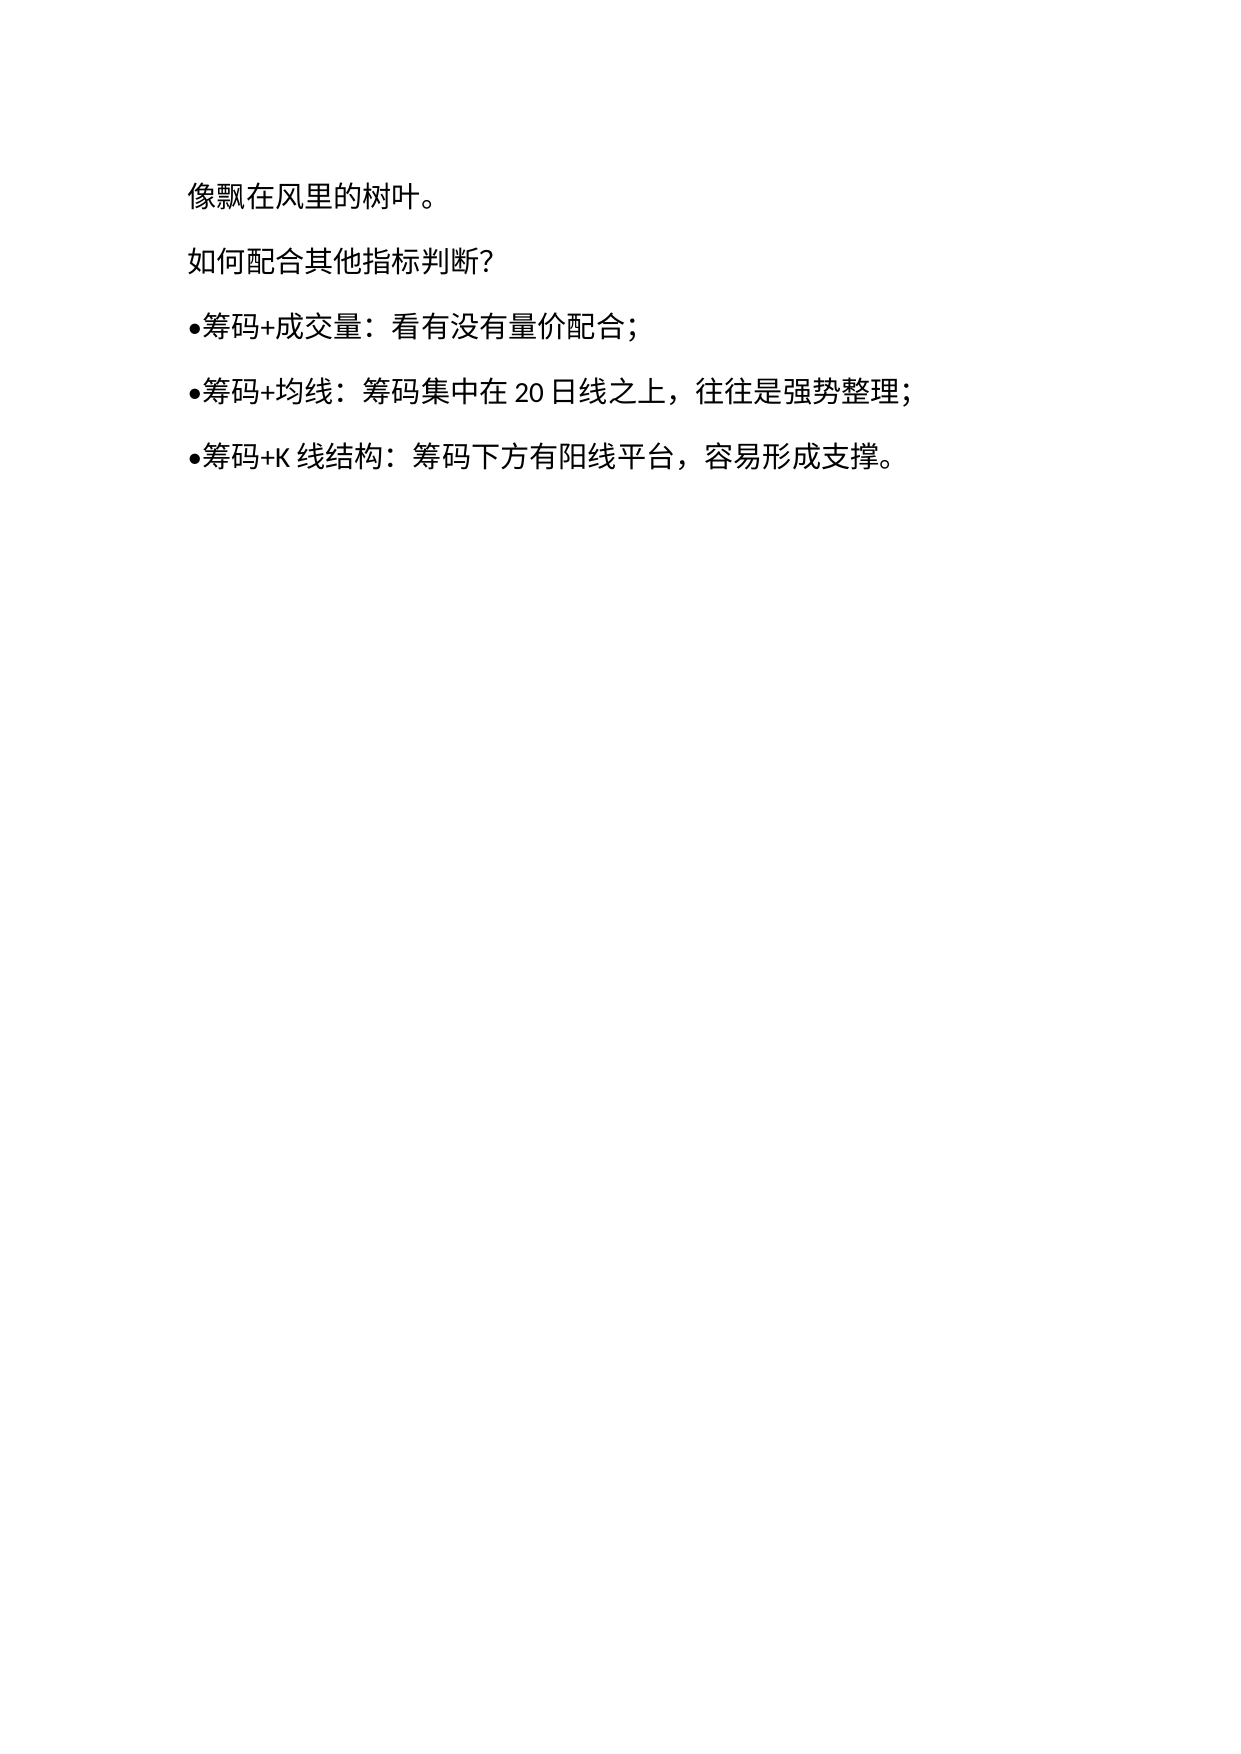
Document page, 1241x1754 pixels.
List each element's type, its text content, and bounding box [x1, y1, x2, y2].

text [187, 162, 1053, 227]
text •筹码+成交量：看有没有量价配合； [187, 292, 1053, 357]
text •筹码+K线结构：筹码下方有阳线平台，容易形成支撑。 [187, 422, 1053, 487]
text •筹码+均线：筹码集中在20日线之上，往往是强势整理； [187, 357, 1053, 422]
text 如何配合其他指标判断？ [187, 227, 1053, 292]
